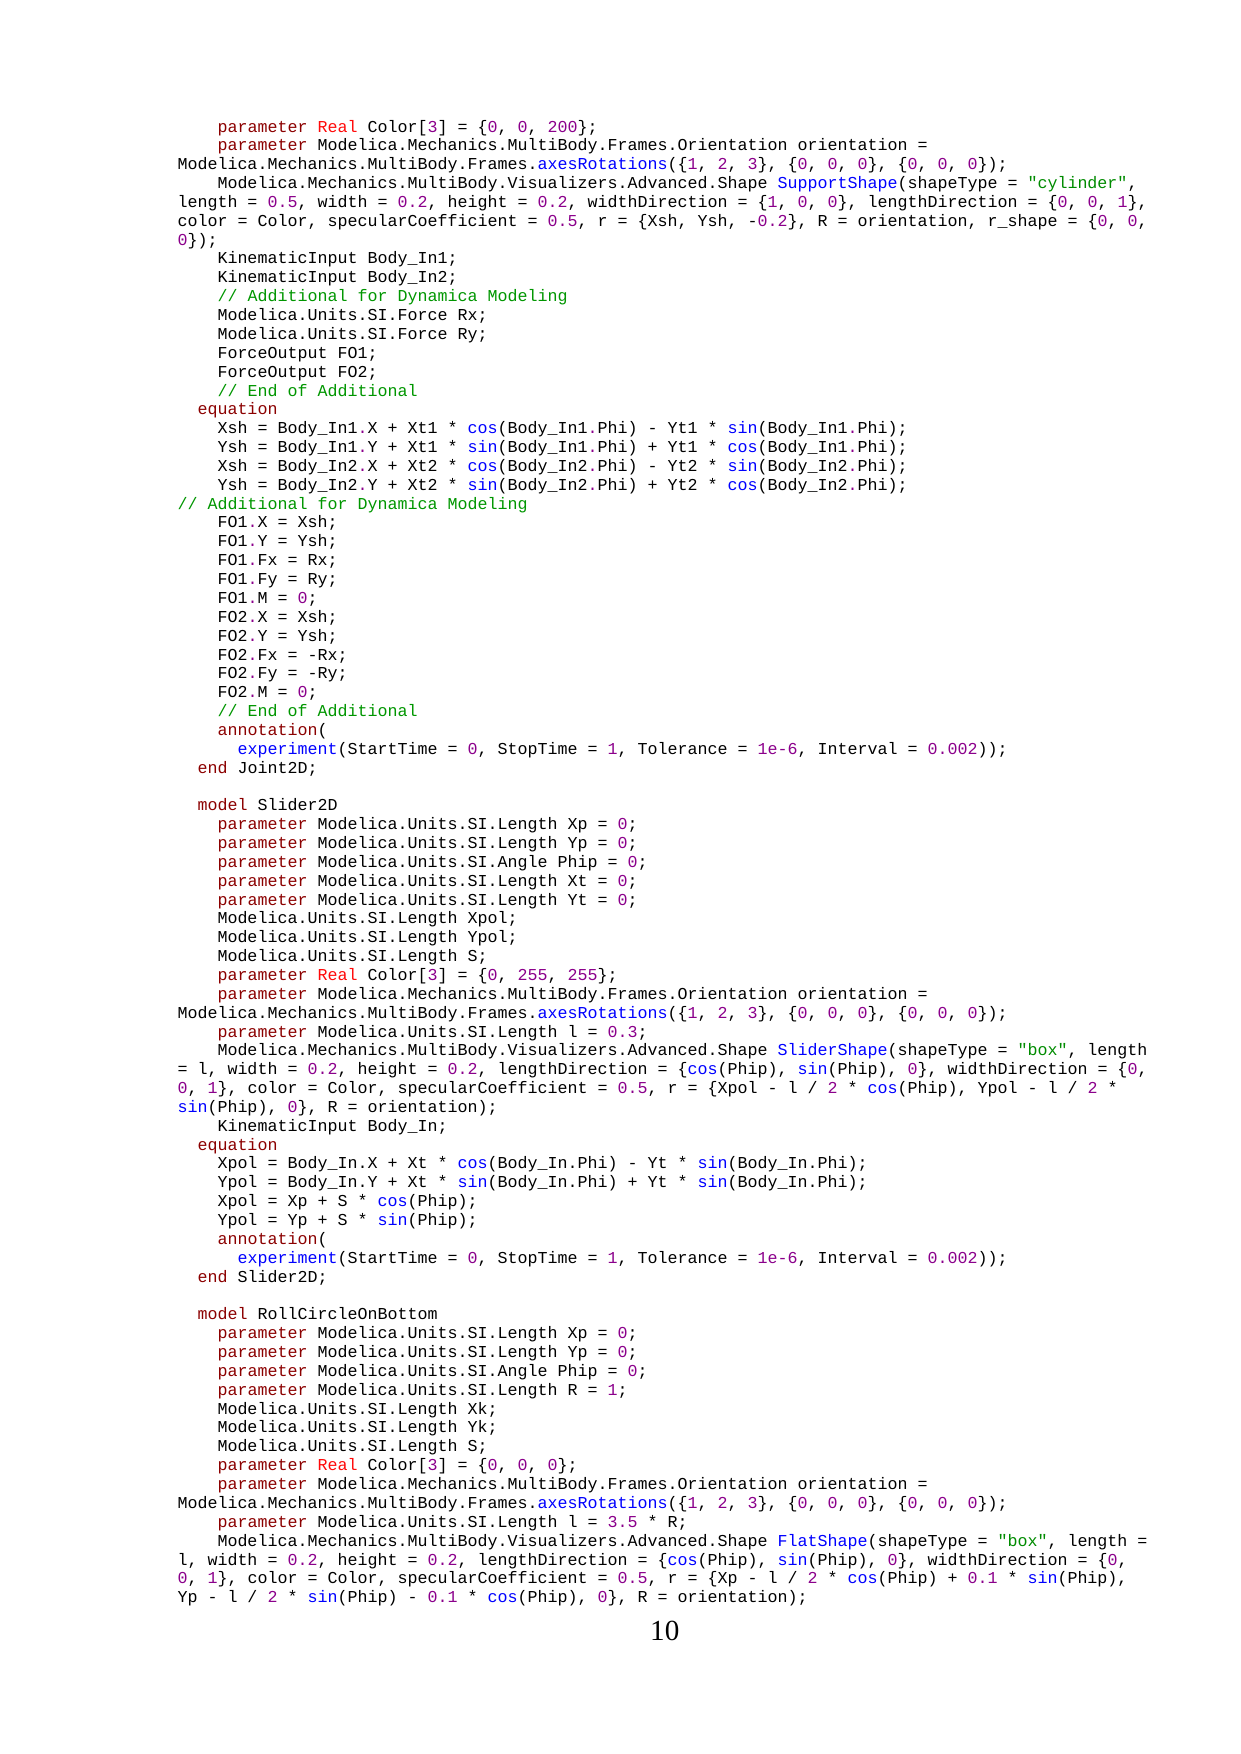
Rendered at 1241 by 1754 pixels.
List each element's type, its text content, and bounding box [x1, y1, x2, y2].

text parameter Real Color[3] = {0, 0, 0}; [177, 1457, 1152, 1476]
text parameter Modelica.Units.SI.Length Xt = 0; [177, 872, 1152, 891]
text Modelica.Units.SI.Length Yk; [177, 1419, 1152, 1438]
text // End of Additional [177, 382, 1152, 401]
text parameter Modelica.Mechanics.MultiBody.Frames.Orientation orientation = Modelica.Mechanics.MultiBody.Frames.axesRotations({1, 2, 3}, {0, 0, 0}, {0, 0, 0}); [177, 985, 1152, 1023]
text parameter Modelica.Units.SI.Angle Phip = 0; [177, 1362, 1152, 1381]
text FO2.Y = Ysh; [177, 627, 1152, 646]
text Xpol = Xp + S * cos(Phip); [177, 1193, 1152, 1212]
text parameter Modelica.Mechanics.MultiBody.Frames.Orientation orientation = Modelica.Mechanics.MultiBody.Frames.axesRotations({1, 2, 3}, {0, 0, 0}, {0, 0, 0}); [177, 1476, 1152, 1513]
text Modelica.Units.SI.Force Rx; [177, 307, 1152, 326]
text parameter Modelica.Mechanics.MultiBody.Frames.Orientation orientation = Modelica.Mechanics.MultiBody.Frames.axesRotations({1, 2, 3}, {0, 0, 0}, {0, 0, 0}); [177, 137, 1152, 175]
text annotation( [177, 721, 1152, 740]
text Ypol = Body_In.Y + Xt * sin(Body_In.Phi) + Yt * sin(Body_In.Phi); [177, 1174, 1152, 1193]
text Modelica.Mechanics.MultiBody.Visualizers.Advanced.Shape FlatShape(shapeType = "box", length = l, width = 0.2, height = 0.2, lengthDirection = {cos(Phip), sin(Phip), 0}, widthDirection = {0, 0, 1}, color = Color, specularCoefficient = 0.5, r = {Xp - l / 2 * cos(Phip) + 0.1 * sin(Phip), Yp - l / 2 * sin(Phip) - 0.1 * cos(Phip), 0}, R = orientation); [177, 1532, 1152, 1608]
text model Slider2D [177, 797, 1152, 816]
text Modelica.Units.SI.Force Ry; [177, 326, 1152, 344]
text Modelica.Units.SI.Length Xk; [177, 1400, 1152, 1419]
text Xpol = Body_In.X + Xt * cos(Body_In.Phi) - Yt * sin(Body_In.Phi); [177, 1155, 1152, 1174]
text parameter Modelica.Units.SI.Length Xp = 0; [177, 816, 1152, 834]
text Modelica.Mechanics.MultiBody.Visualizers.Advanced.Shape SliderShape(shapeType = "box", length = l, width = 0.2, height = 0.2, lengthDirection = {cos(Phip), sin(Phip), 0}, widthDirection = {0, 0, 1}, color = Color, specularCoefficient = 0.5, r = {Xpol - l / 2 * cos(Phip), Ypol - l / 2 * sin(Phip), 0}, R = orientation); [177, 1042, 1152, 1117]
text parameter Modelica.Units.SI.Length R = 1; [177, 1381, 1152, 1400]
text equation [177, 401, 1152, 420]
text Ysh = Body_In1.Y + Xt1 * sin(Body_In1.Phi) + Yt1 * cos(Body_In1.Phi); [177, 439, 1152, 457]
text annotation( [177, 1231, 1152, 1249]
text KinematicInput Body_In; [177, 1117, 1152, 1136]
text Xsh = Body_In1.X + Xt1 * cos(Body_In1.Phi) - Yt1 * sin(Body_In1.Phi); [177, 420, 1152, 439]
text FO1.Fy = Ry; [177, 571, 1152, 589]
text FO2.M = 0; [177, 684, 1152, 703]
text parameter Modelica.Units.SI.Length l = 3.5 * R; [177, 1513, 1152, 1532]
text // Additional for Dynamica Modeling [177, 495, 1152, 514]
text experiment(StartTime = 0, StopTime = 1, Tolerance = 1e-6, Interval = 0.002)); [177, 1249, 1152, 1268]
text FO2.Fy = -Ry; [177, 665, 1152, 684]
text parameter Modelica.Units.SI.Length Yp = 0; [177, 1344, 1152, 1362]
text parameter Real Color[3] = {0, 0, 200}; [177, 118, 1152, 137]
text FO2.Fx = -Rx; [177, 646, 1152, 665]
text model RollCircleOnBottom [177, 1306, 1152, 1325]
text Modelica.Units.SI.Length S; [177, 948, 1152, 967]
text // End of Additional [177, 703, 1152, 721]
text Modelica.Units.SI.Length Xpol; [177, 910, 1152, 929]
text parameter Modelica.Units.SI.Length l = 0.3; [177, 1023, 1152, 1042]
text end Joint2D; [177, 759, 1152, 778]
text Modelica.Units.SI.Length Ypol; [177, 929, 1152, 948]
text end Slider2D; [177, 1268, 1152, 1287]
text equation [177, 1136, 1152, 1155]
text Modelica.Units.SI.Length S; [177, 1438, 1152, 1457]
text FO1.Fx = Rx; [177, 552, 1152, 571]
text // Additional for Dynamica Modeling [177, 288, 1152, 307]
text Xsh = Body_In2.X + Xt2 * cos(Body_In2.Phi) - Yt2 * sin(Body_In2.Phi); [177, 457, 1152, 476]
text ForceOutput FO1; [177, 344, 1152, 363]
text parameter Modelica.Units.SI.Length Yt = 0; [177, 891, 1152, 910]
text FO1.M = 0; [177, 589, 1152, 608]
text Ysh = Body_In2.Y + Xt2 * sin(Body_In2.Phi) + Yt2 * cos(Body_In2.Phi); [177, 476, 1152, 495]
text Ypol = Yp + S * sin(Phip); [177, 1212, 1152, 1231]
text parameter Real Color[3] = {0, 255, 255}; [177, 967, 1152, 985]
text Modelica.Mechanics.MultiBody.Visualizers.Advanced.Shape SupportShape(shapeType = "cylinder", length = 0.5, width = 0.2, height = 0.2, widthDirection = {1, 0, 0}, lengthDirection = {0, 0, 1}, color = Color, specularCoefficient = 0.5, r = {Xsh, Ysh, -0.2}, R = orientation, r_shape = {0, 0, 0}); [177, 175, 1152, 250]
text parameter Modelica.Units.SI.Length Xp = 0; [177, 1325, 1152, 1344]
text parameter Modelica.Units.SI.Length Yp = 0; [177, 834, 1152, 853]
text FO1.X = Xsh; [177, 514, 1152, 533]
text parameter Modelica.Units.SI.Angle Phip = 0; [177, 853, 1152, 872]
text KinematicInput Body_In2; [177, 269, 1152, 288]
text FO2.X = Xsh; [177, 608, 1152, 627]
text FO1.Y = Ysh; [177, 533, 1152, 552]
text KinematicInput Body_In1; [177, 250, 1152, 269]
text ForceOutput FO2; [177, 363, 1152, 382]
text experiment(StartTime = 0, StopTime = 1, Tolerance = 1e-6, Interval = 0.002)); [177, 740, 1152, 759]
